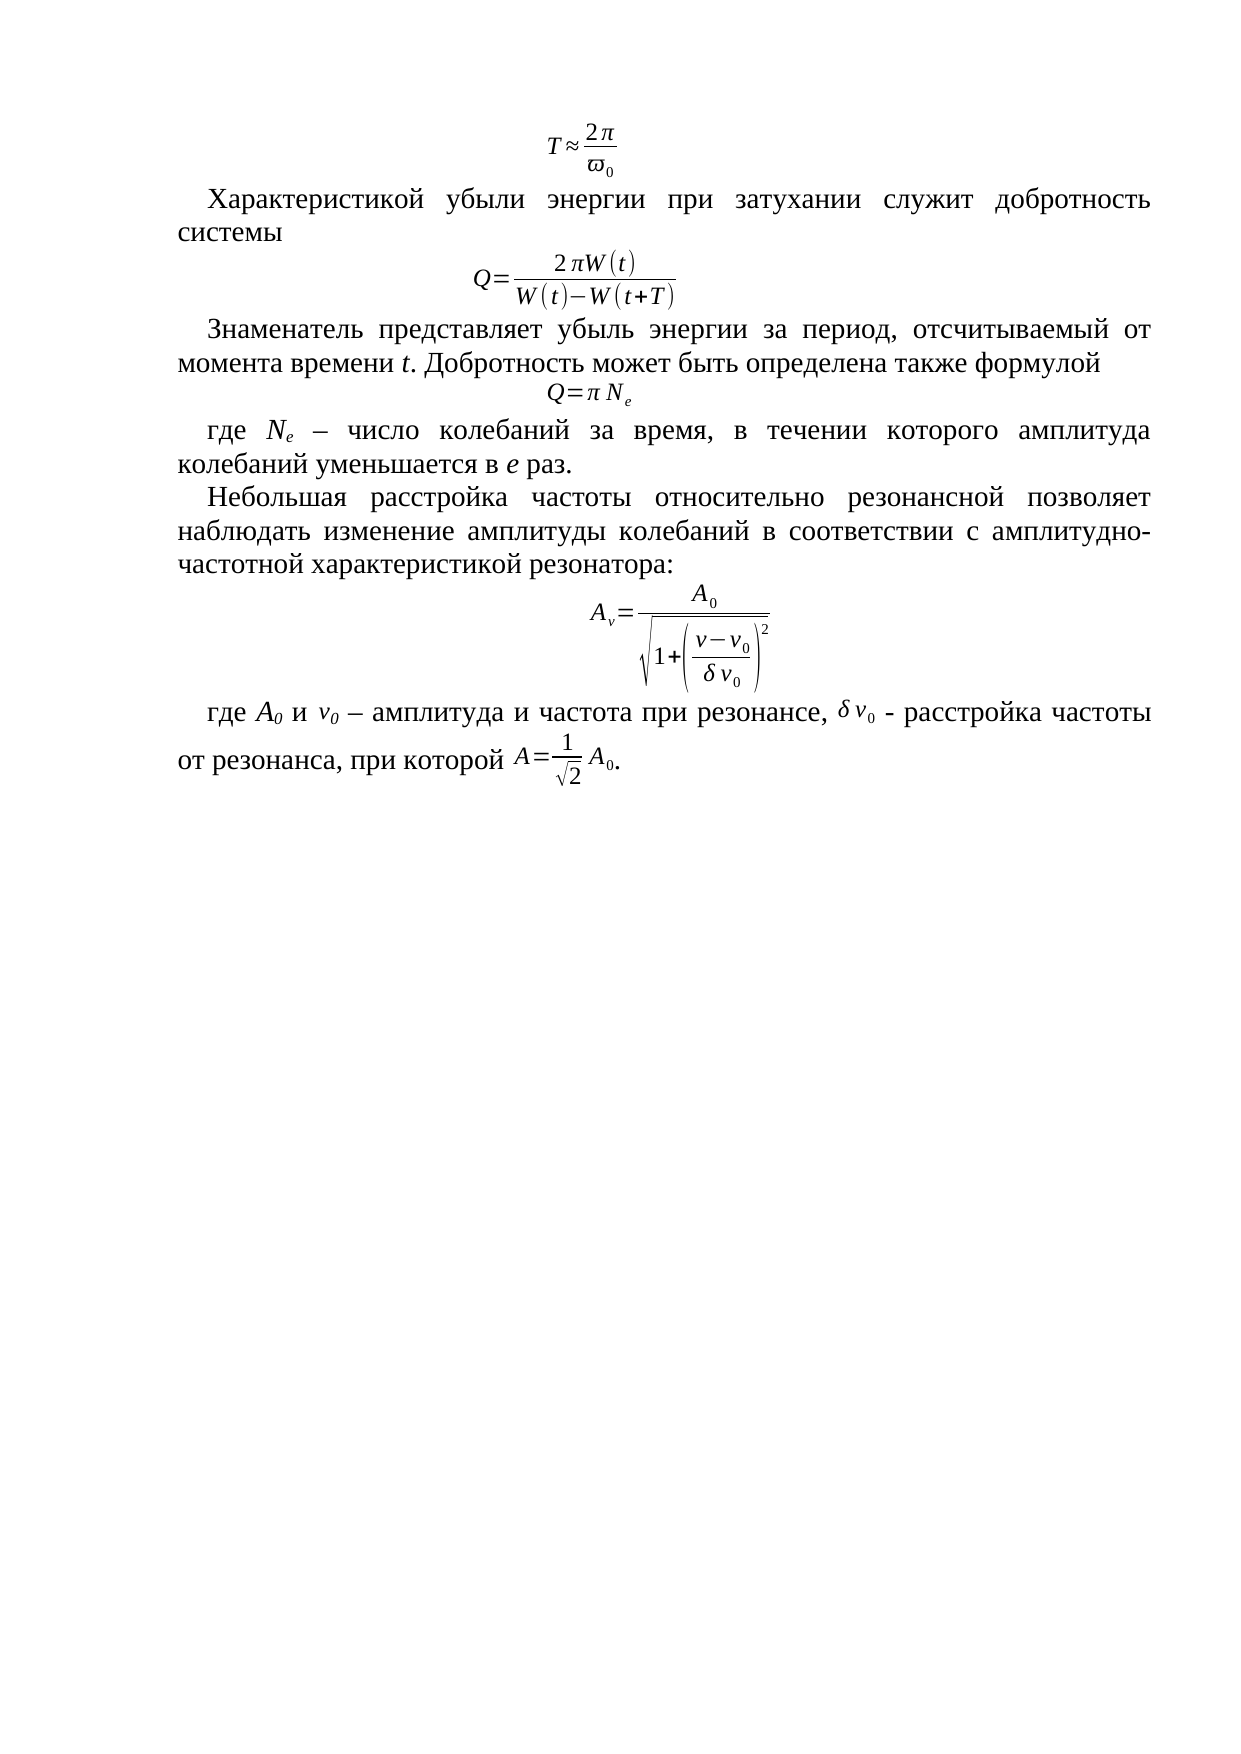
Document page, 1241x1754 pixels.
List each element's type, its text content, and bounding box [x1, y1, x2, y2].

text Характеристикой убыли энергии при затухании служит добротность системы [177, 181, 1152, 248]
text Небольшая расстройка частоты относительно резонансной позволяет наблюдать изменение амплитуды колебаний в соответствии с амплитудно-частотной характеристикой резонатора: [177, 479, 1152, 580]
text где А0 и 0 – амплитуда и частота при резонансе, - расстройка частоты от резонанса, при которой . [177, 694, 1152, 789]
text Знаменатель представляет убыль энергии за период, отсчитываемый от момента времени t. Добротность может быть определена также формулой [177, 312, 1152, 379]
text где Ne – число колебаний за время, в течении которого амплитуда колебаний уменьшается в е раз. [177, 412, 1152, 479]
